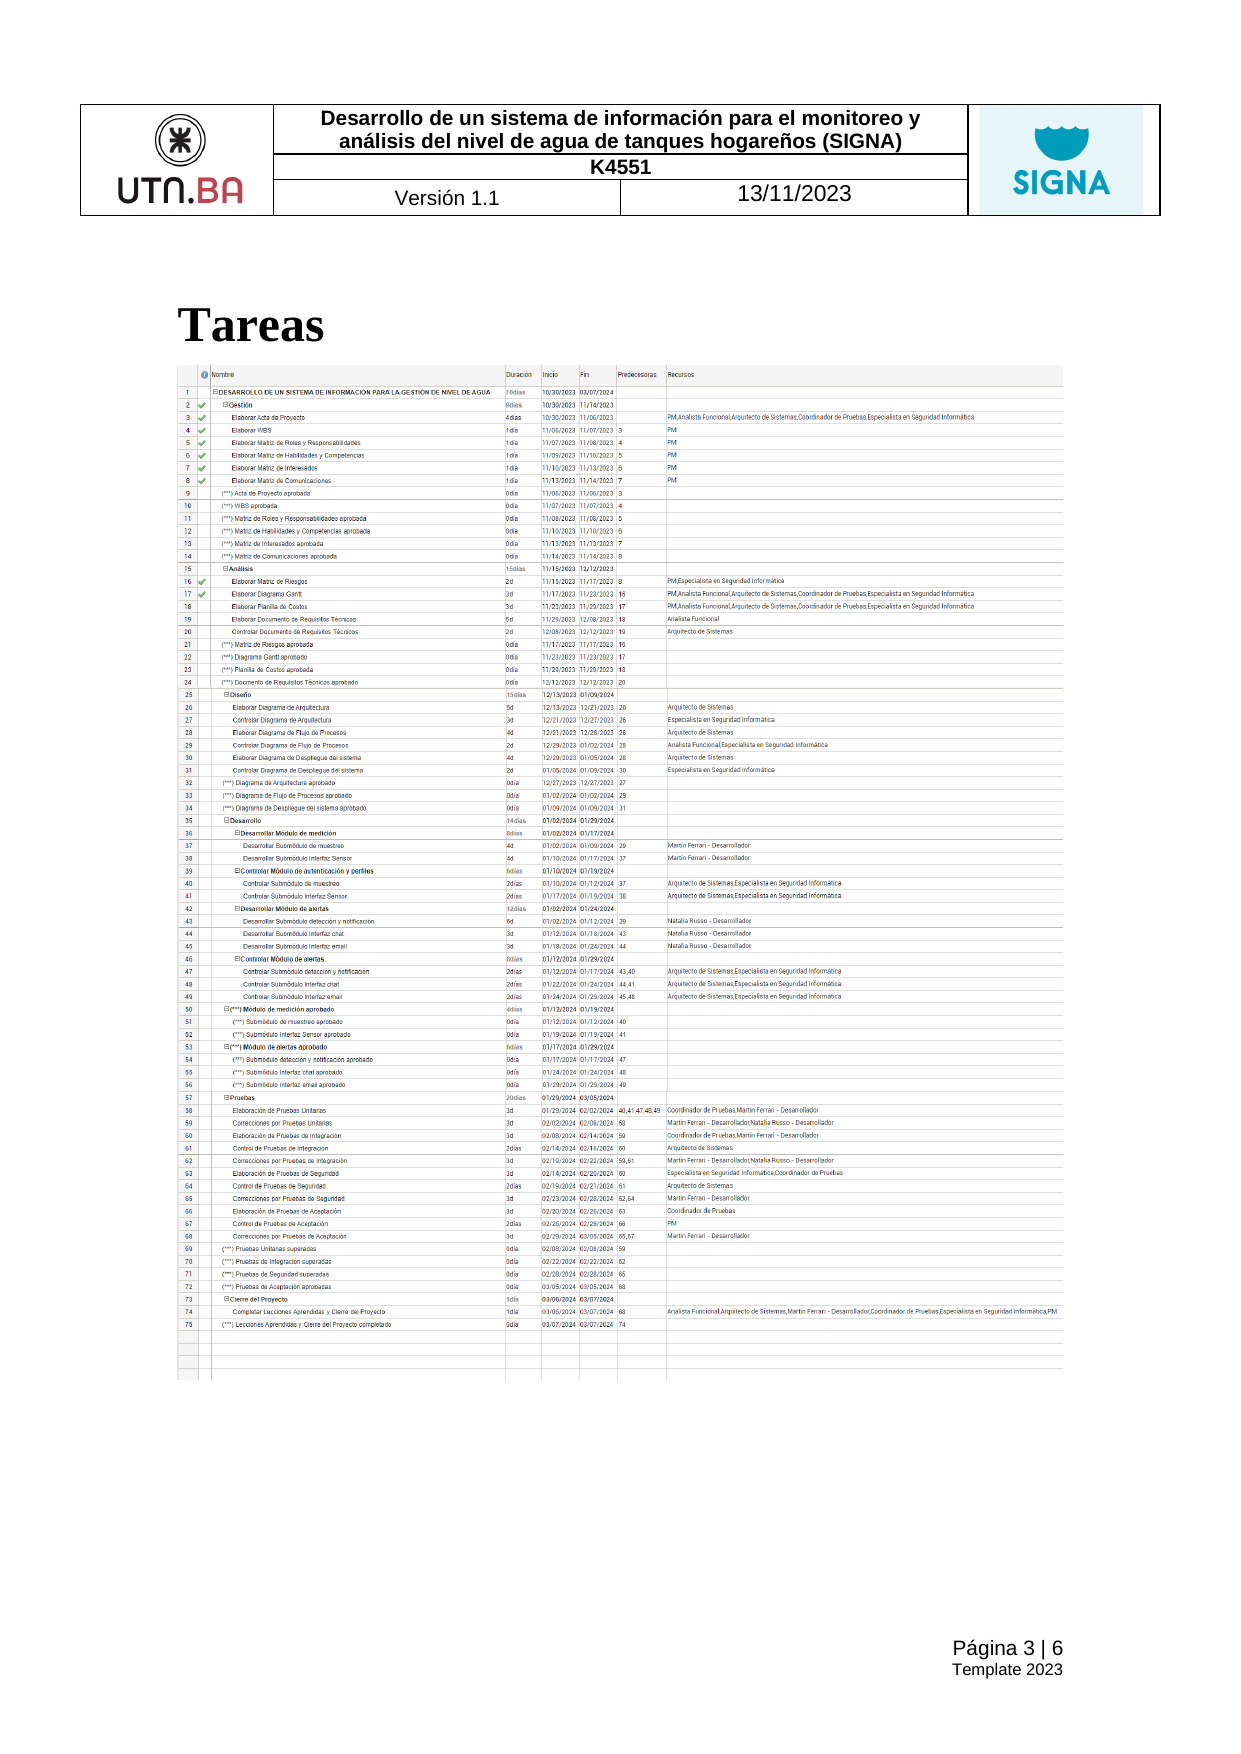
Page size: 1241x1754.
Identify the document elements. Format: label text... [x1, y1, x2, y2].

picture [979, 105, 1144, 215]
subtitle Tareas [177, 295, 1063, 352]
picture [177, 365, 1063, 1380]
picture [107, 110, 247, 209]
